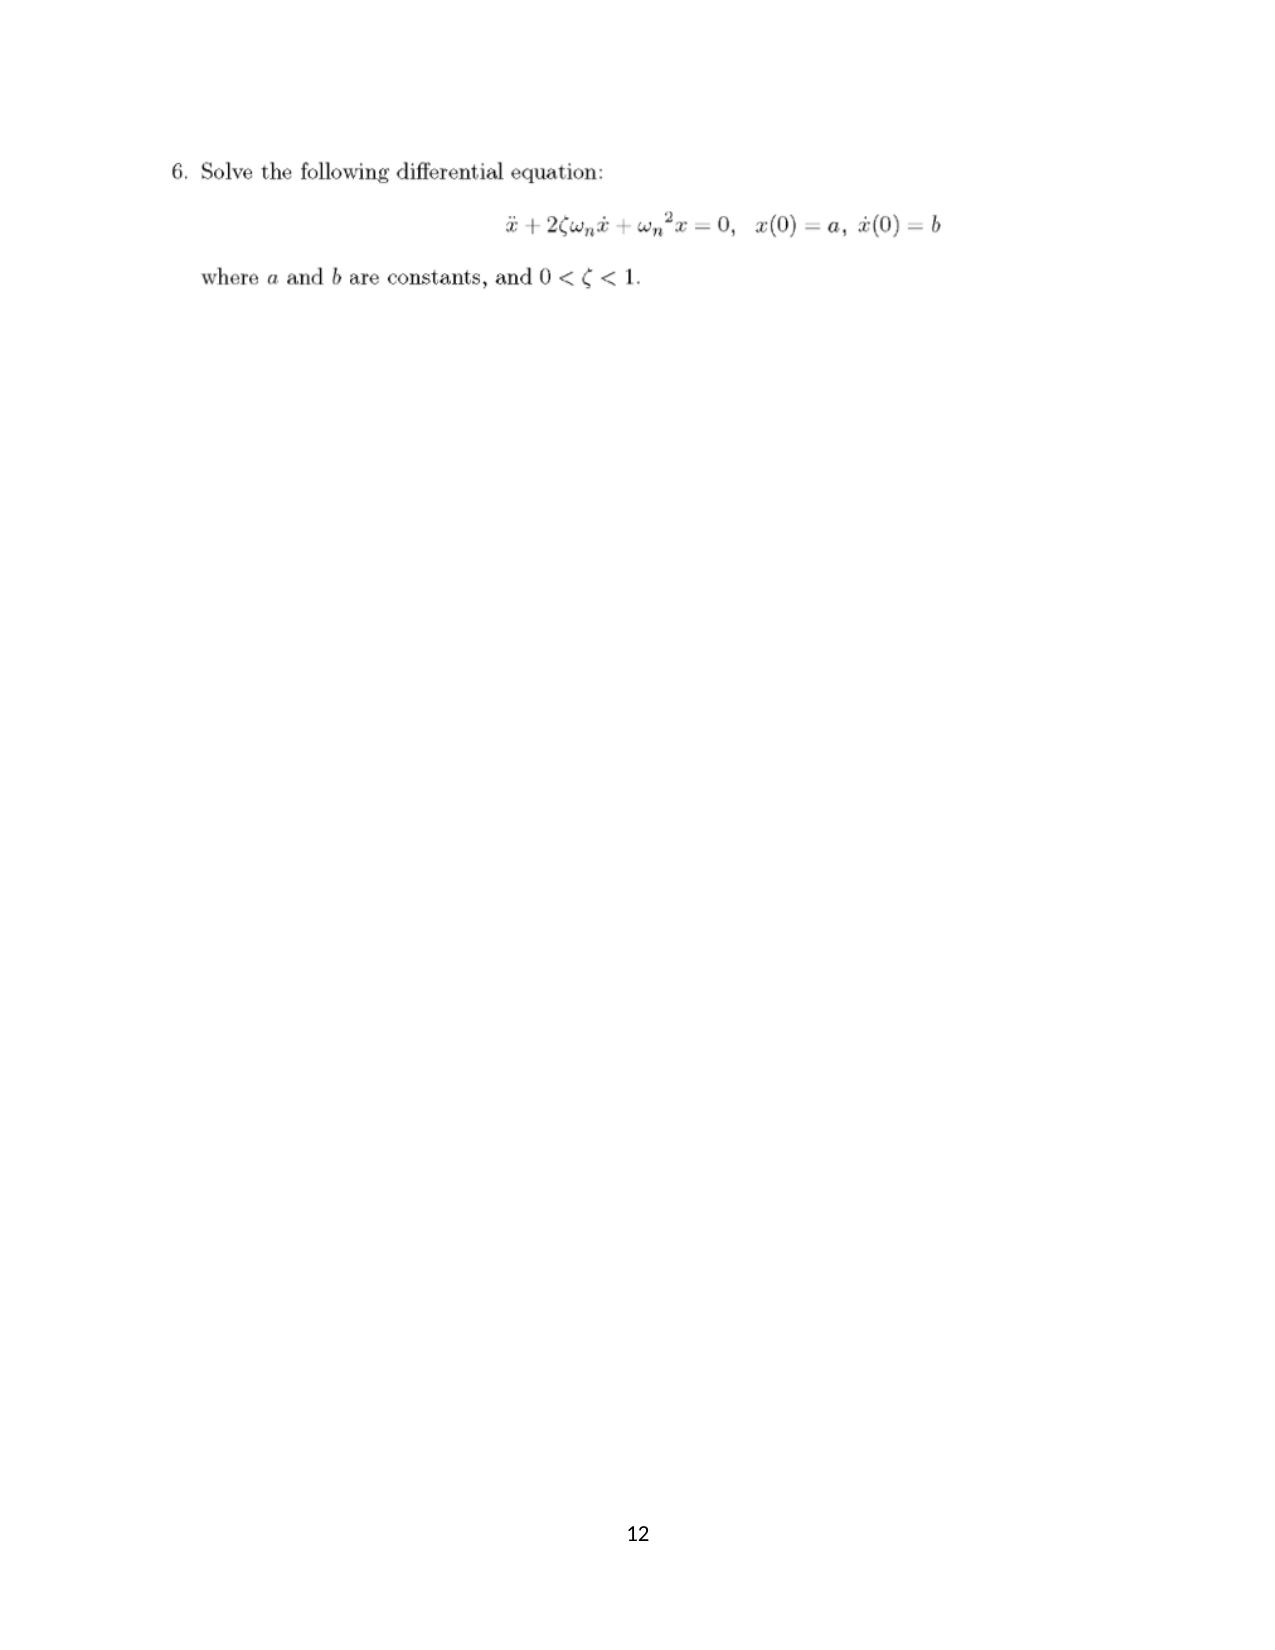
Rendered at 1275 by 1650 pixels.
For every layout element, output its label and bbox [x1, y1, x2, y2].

picture [150, 150, 980, 310]
